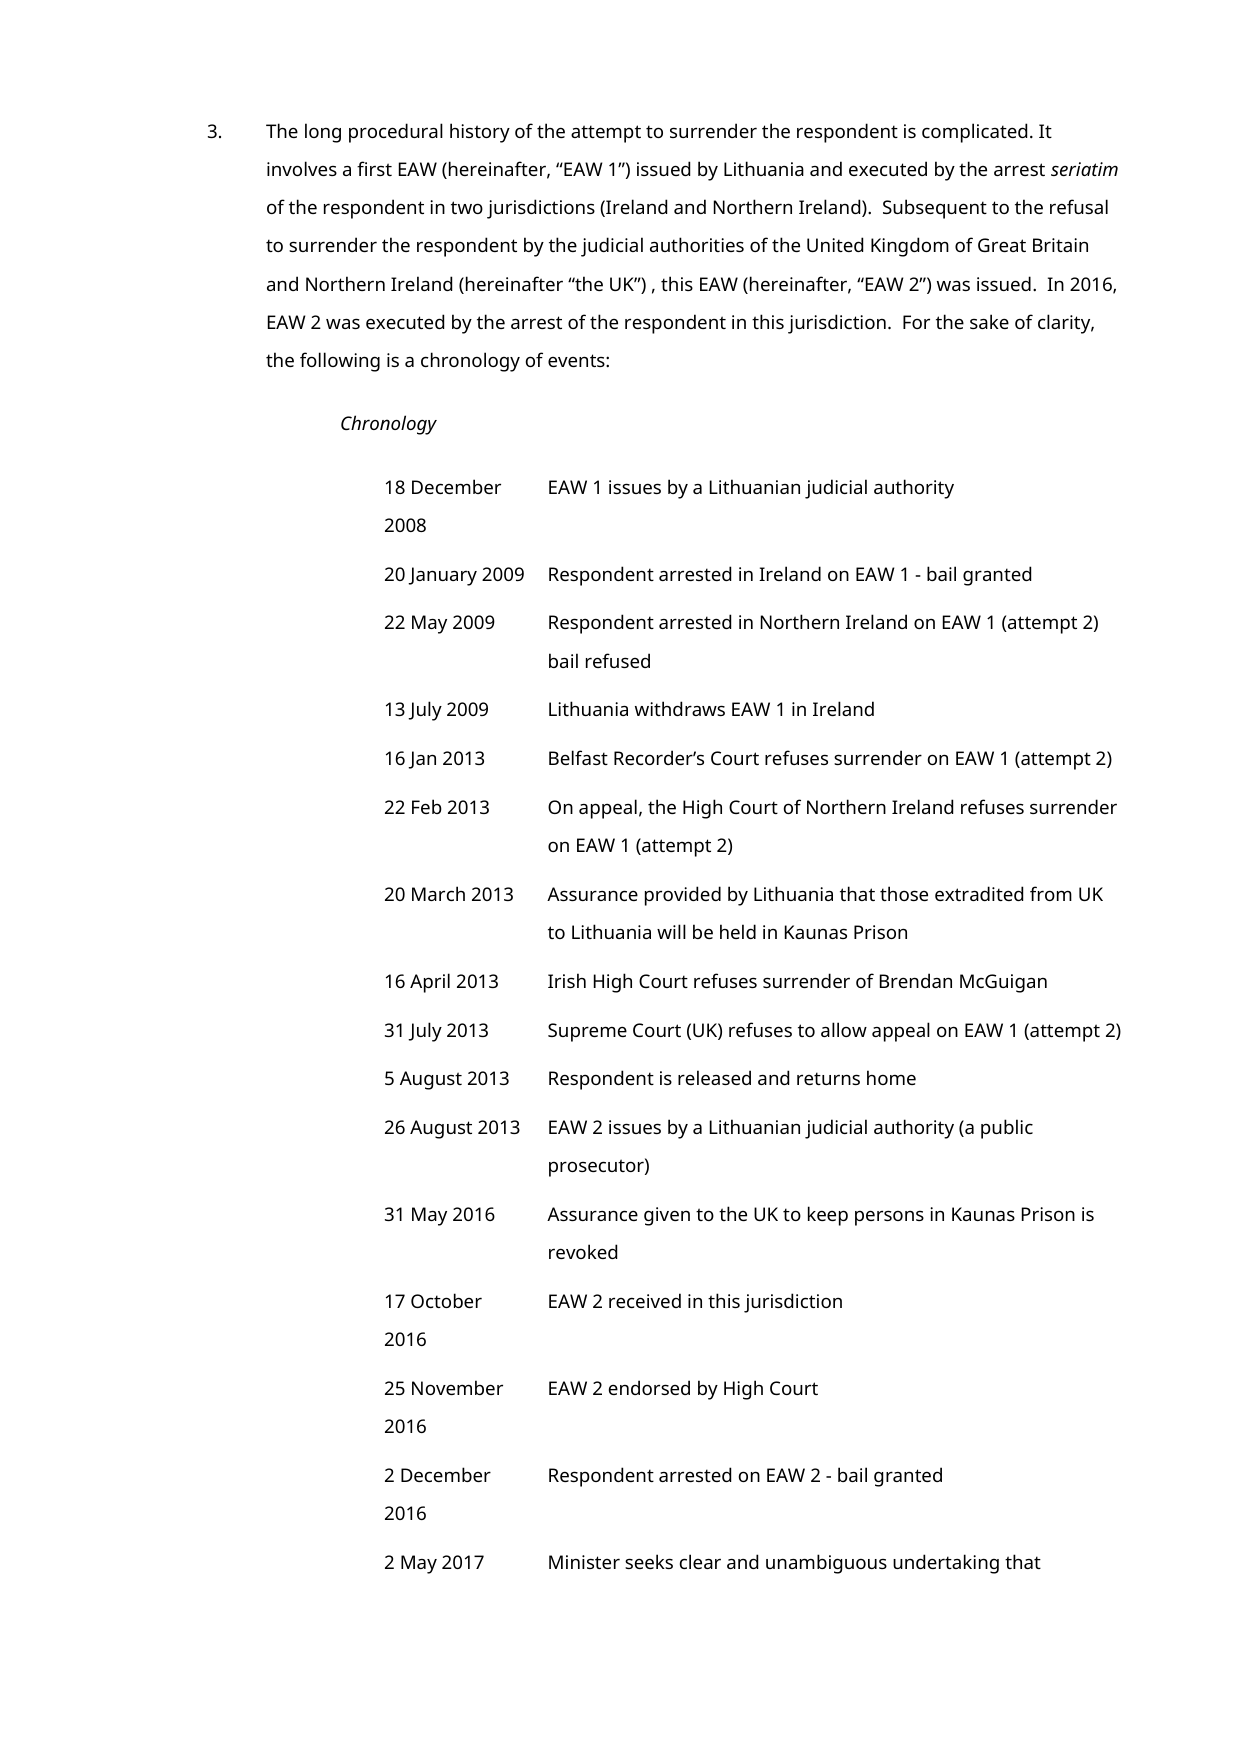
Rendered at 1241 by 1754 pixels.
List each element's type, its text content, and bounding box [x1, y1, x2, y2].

table_cell 31 May 2016 [373, 1201, 536, 1288]
table_cell 20 January 2009 [373, 561, 536, 610]
text 3. The long procedural history of the attempt to surrender the respondent is complicated. It involves a first EAW (hereinafter, “EAW 1”) issued by Lithuania and executed by the arrest seriatim of the respondent in two jurisdictions (Ireland and Northern Ireland). Subsequent to the refusal to surrender the respondent by the judicial authorities of the United Kingdom of Great Britain and Northern Ireland (hereinafter “the UK”) , this EAW (hereinafter, “EAW 2”) was issued. In 2016, EAW 2 was executed by the arrest of the respondent in this jurisdiction. For the sake of clarity, the following is a chronology of events: [207, 118, 1122, 373]
table_cell Respondent is released and returns home [536, 1066, 1133, 1114]
table_cell Lithuania withdraws EAW 1 in Ireland [536, 697, 1133, 745]
table_cell 31 July 2013 [373, 1017, 536, 1066]
table_cell Respondent arrested in Ireland on EAW 1 - bail granted [536, 561, 1133, 610]
table_cell 16 April 2013 [373, 968, 536, 1017]
table_cell Belfast Recorder’s Court refuses surrender on EAW 1 (attempt 2) [536, 745, 1133, 794]
table_cell EAW 2 received in this jurisdiction [536, 1288, 1133, 1375]
table_cell Irish High Court refuses surrender of Brendan McGuigan [536, 968, 1133, 1017]
table_cell On appeal, the High Court of Northern Ireland refuses surrender on EAW 1 (attempt 2) [536, 794, 1133, 881]
table_cell 25 November 2016 [373, 1375, 536, 1462]
table_cell Respondent arrested in Northern Ireland on EAW 1 (attempt 2) bail refused [536, 610, 1133, 697]
table_cell EAW 2 endorsed by High Court [536, 1375, 1133, 1462]
table_cell 2 May 2017 [373, 1549, 536, 1598]
table_cell 17 October 2016 [373, 1288, 536, 1375]
table_cell Respondent arrested on EAW 2 - bail granted [536, 1462, 1133, 1549]
table_cell 16 Jan 2013 [373, 745, 536, 794]
table_cell 26 August 2013 [373, 1114, 536, 1201]
table_cell 5 August 2013 [373, 1066, 536, 1114]
table_cell 22 May 2009 [373, 610, 536, 697]
table_cell 13 July 2009 [373, 697, 536, 745]
table_cell EAW 2 issues by a Lithuanian judicial authority (a public prosecutor) [536, 1114, 1133, 1201]
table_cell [536, 1549, 1133, 1598]
text Chronology [340, 411, 1122, 436]
table_cell Assurance given to the UK to keep persons in Kaunas Prison is revoked [536, 1201, 1133, 1288]
table_header 18 December 2008 [373, 474, 536, 561]
table_cell 22 Feb 2013 [373, 794, 536, 881]
table_cell 20 March 2013 [373, 881, 536, 968]
table_header EAW 1 issues by a Lithuanian judicial authority [536, 474, 1133, 561]
table_cell Supreme Court (UK) refuses to allow appeal on EAW 1 (attempt 2) [536, 1017, 1133, 1066]
table_cell Assurance provided by Lithuania that those extradited from UK to Lithuania will be held in Kaunas Prison [536, 881, 1133, 968]
table_cell 2 December 2016 [373, 1462, 536, 1549]
